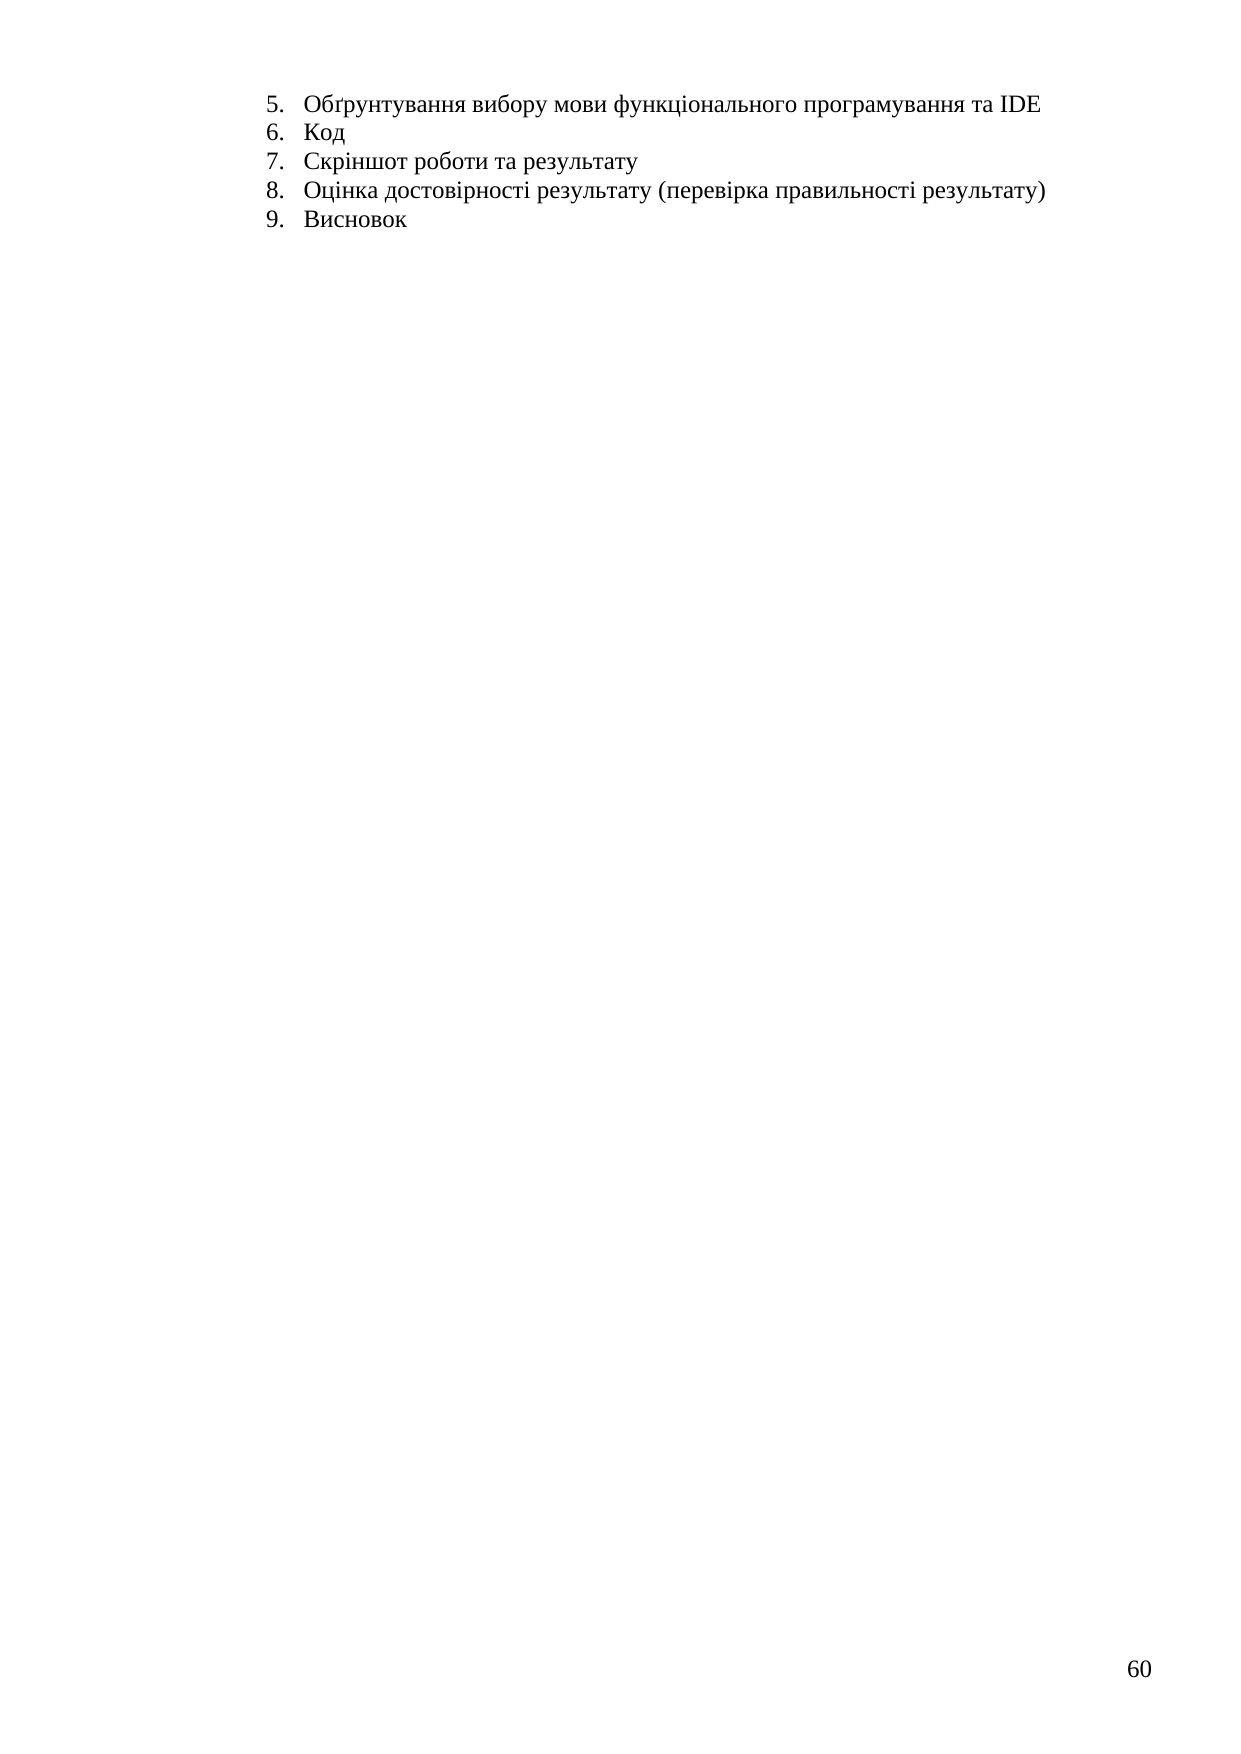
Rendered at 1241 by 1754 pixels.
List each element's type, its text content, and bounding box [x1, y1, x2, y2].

list Скріншот роботи та результату [266, 146, 1152, 175]
list Код [266, 117, 1152, 146]
list Оцінка достовірності результату (перевірка правильності результату) [266, 175, 1152, 204]
list Обґрунтування вибору мови функціонального програмування та IDE [266, 89, 1152, 117]
list Висновок [266, 204, 1152, 232]
